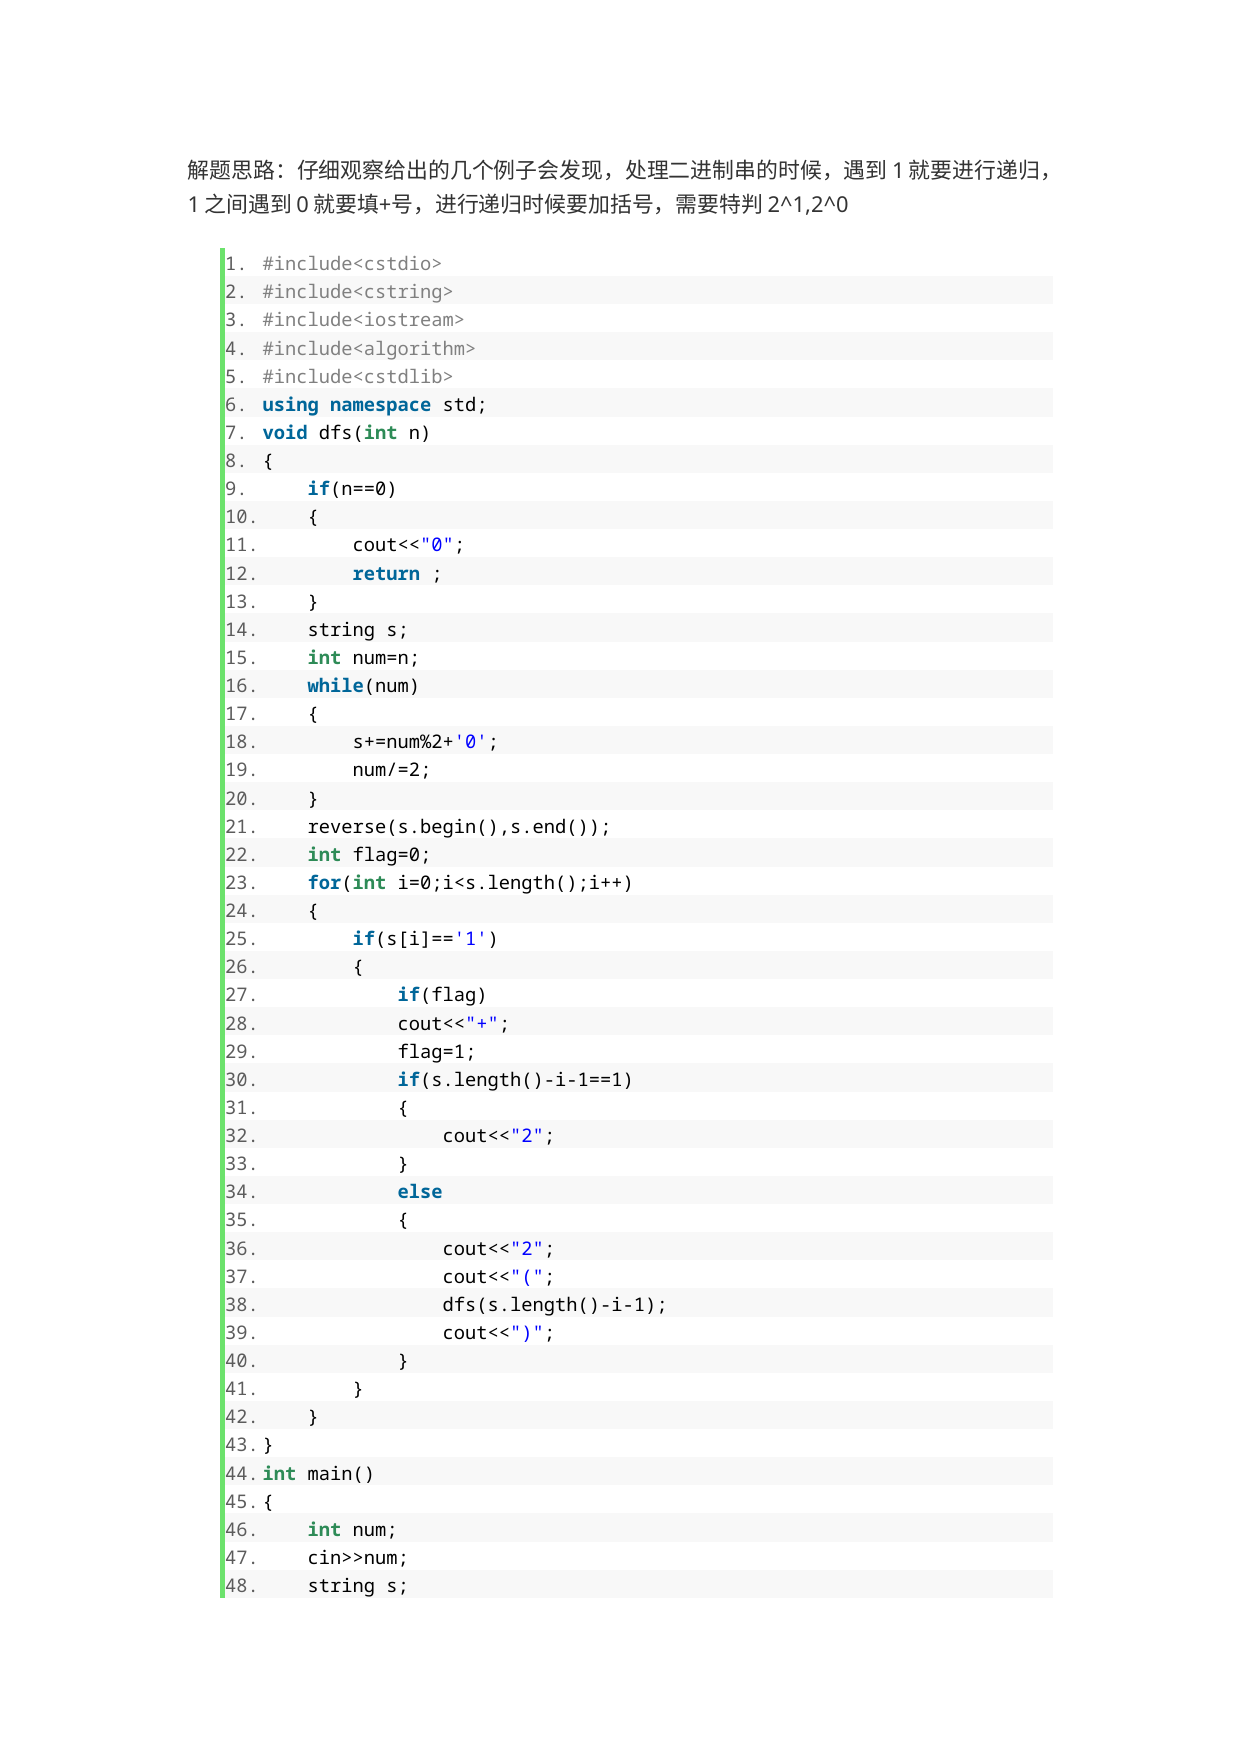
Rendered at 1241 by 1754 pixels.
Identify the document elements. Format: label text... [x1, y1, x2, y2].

list } [225, 782, 1053, 810]
list { [225, 895, 1053, 923]
text 解题思路：仔细观察给出的几个例子会发现，处理二进制串的时候，遇到1就要进行递归，1之间遇到0就要填+号，进行递归时候要加括号，需要特判2^1,2^0 [187, 150, 1053, 219]
list { [225, 951, 1053, 979]
list else [225, 1176, 1053, 1204]
list s+=num%2+'0'; [225, 726, 1053, 754]
list } [225, 585, 1053, 613]
list } [225, 1345, 1053, 1373]
list cout<<")"; [225, 1317, 1053, 1345]
list { [225, 698, 1053, 726]
list { [225, 501, 1053, 529]
list #include<cstdio> [225, 248, 1053, 276]
list string s; [225, 613, 1053, 642]
list { [225, 1485, 1053, 1513]
list if(s.length()-i-1==1) [225, 1063, 1053, 1092]
list int num; [225, 1513, 1053, 1542]
list reverse(s.begin(),s.end()); [225, 810, 1053, 838]
list { [225, 1204, 1053, 1232]
list } [225, 1401, 1053, 1429]
list flag=1; [225, 1035, 1053, 1063]
list if(flag) [225, 979, 1053, 1007]
list using namespace std; [225, 388, 1053, 417]
list return ; [225, 557, 1053, 585]
list } [225, 1148, 1053, 1176]
list #include<iostream> [225, 304, 1053, 332]
list #include<cstring> [225, 276, 1053, 304]
list #include<algorithm> [225, 332, 1053, 360]
list int main() [225, 1457, 1053, 1485]
list dfs(s.length()-i-1); [225, 1288, 1053, 1317]
list while(num) [225, 670, 1053, 698]
list #include<cstdlib> [225, 360, 1053, 388]
list { [225, 445, 1053, 473]
list cout<<"2"; [225, 1120, 1053, 1148]
list cin>>num; [225, 1542, 1053, 1570]
list { [225, 1092, 1053, 1120]
list void dfs(int n) [225, 417, 1053, 445]
list cout<<"+"; [225, 1007, 1053, 1035]
list cout<<"2"; [225, 1232, 1053, 1260]
list for(int i=0;i<s.length();i++) [225, 867, 1053, 895]
list } [225, 1373, 1053, 1401]
list string s; [225, 1570, 1053, 1598]
list if(s[i]=='1') [225, 923, 1053, 951]
list int num=n; [225, 642, 1053, 670]
list num/=2; [225, 754, 1053, 782]
list if(n==0) [225, 473, 1053, 501]
list int flag=0; [225, 838, 1053, 867]
list cout<<"0"; [225, 529, 1053, 557]
list cout<<"("; [225, 1260, 1053, 1288]
list } [225, 1429, 1053, 1457]
